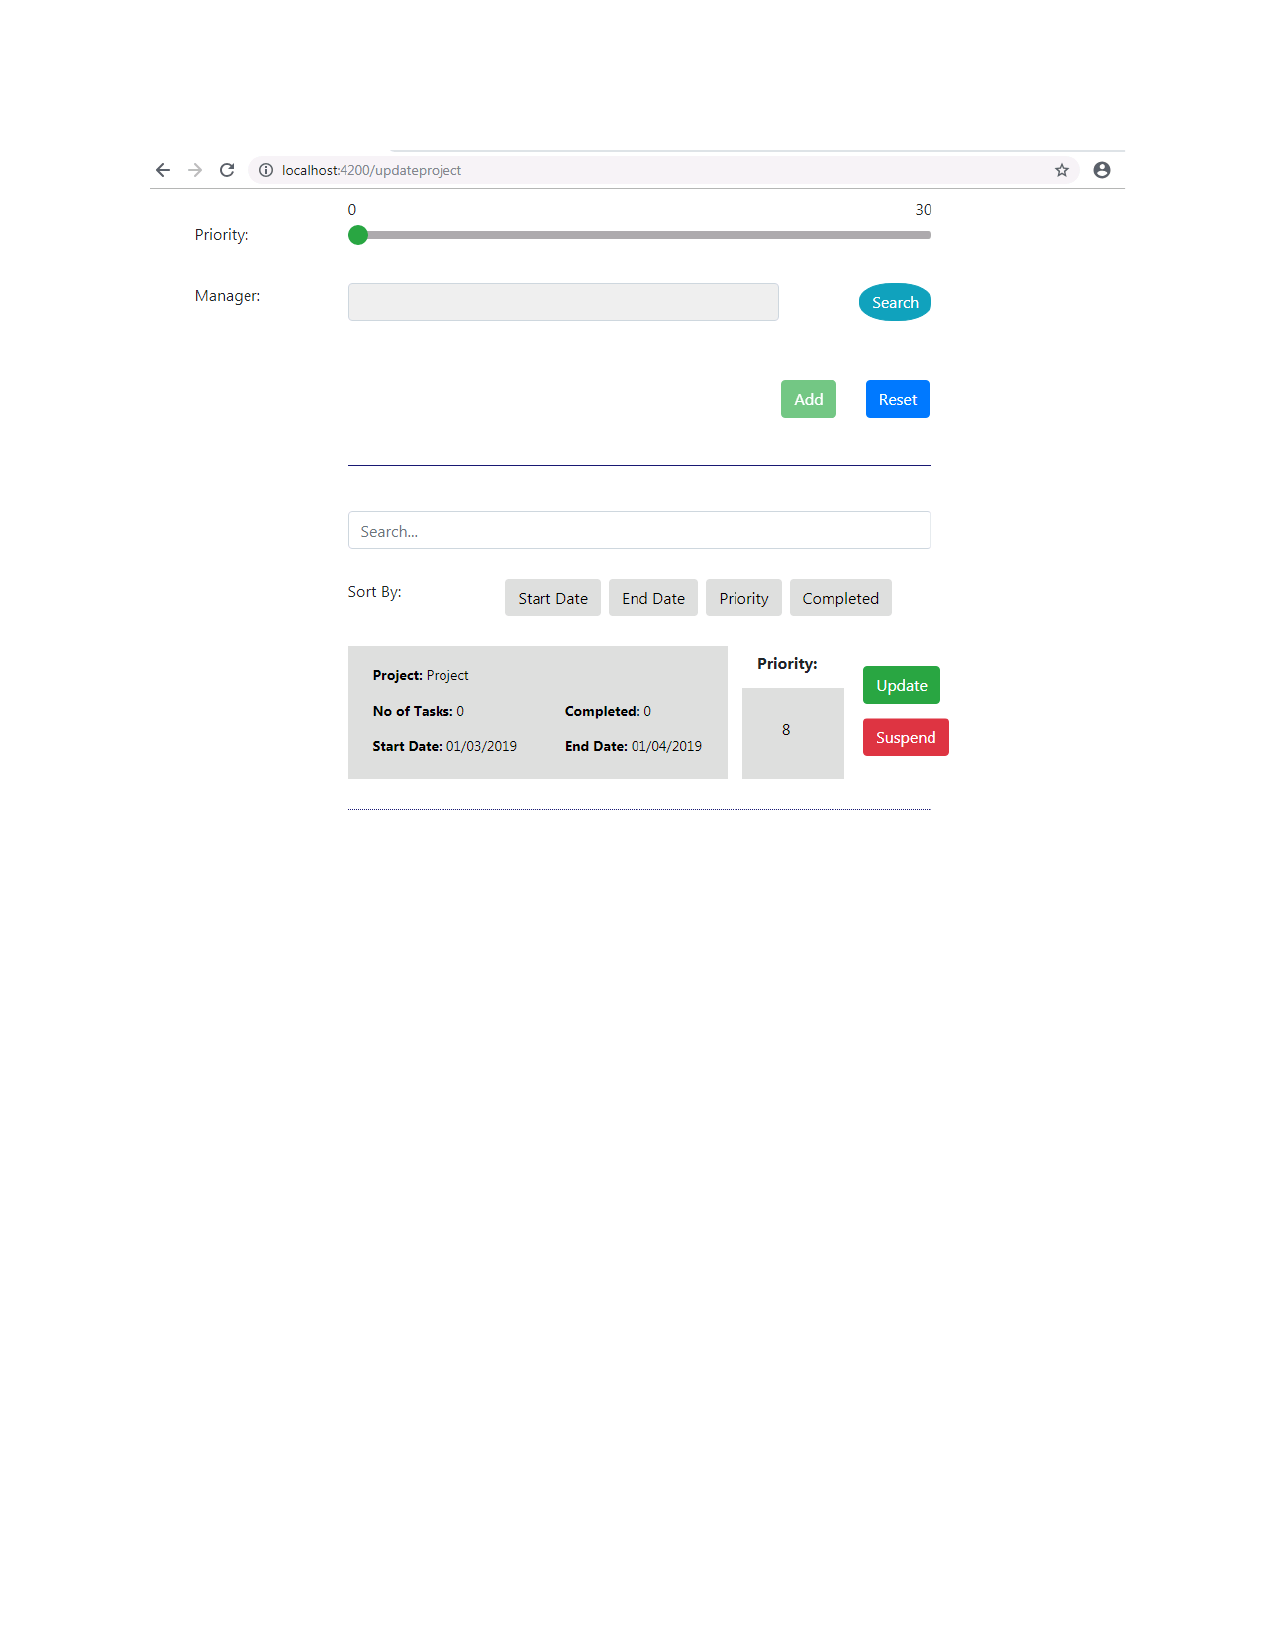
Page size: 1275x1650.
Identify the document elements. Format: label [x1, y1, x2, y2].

picture [150, 150, 1125, 833]
